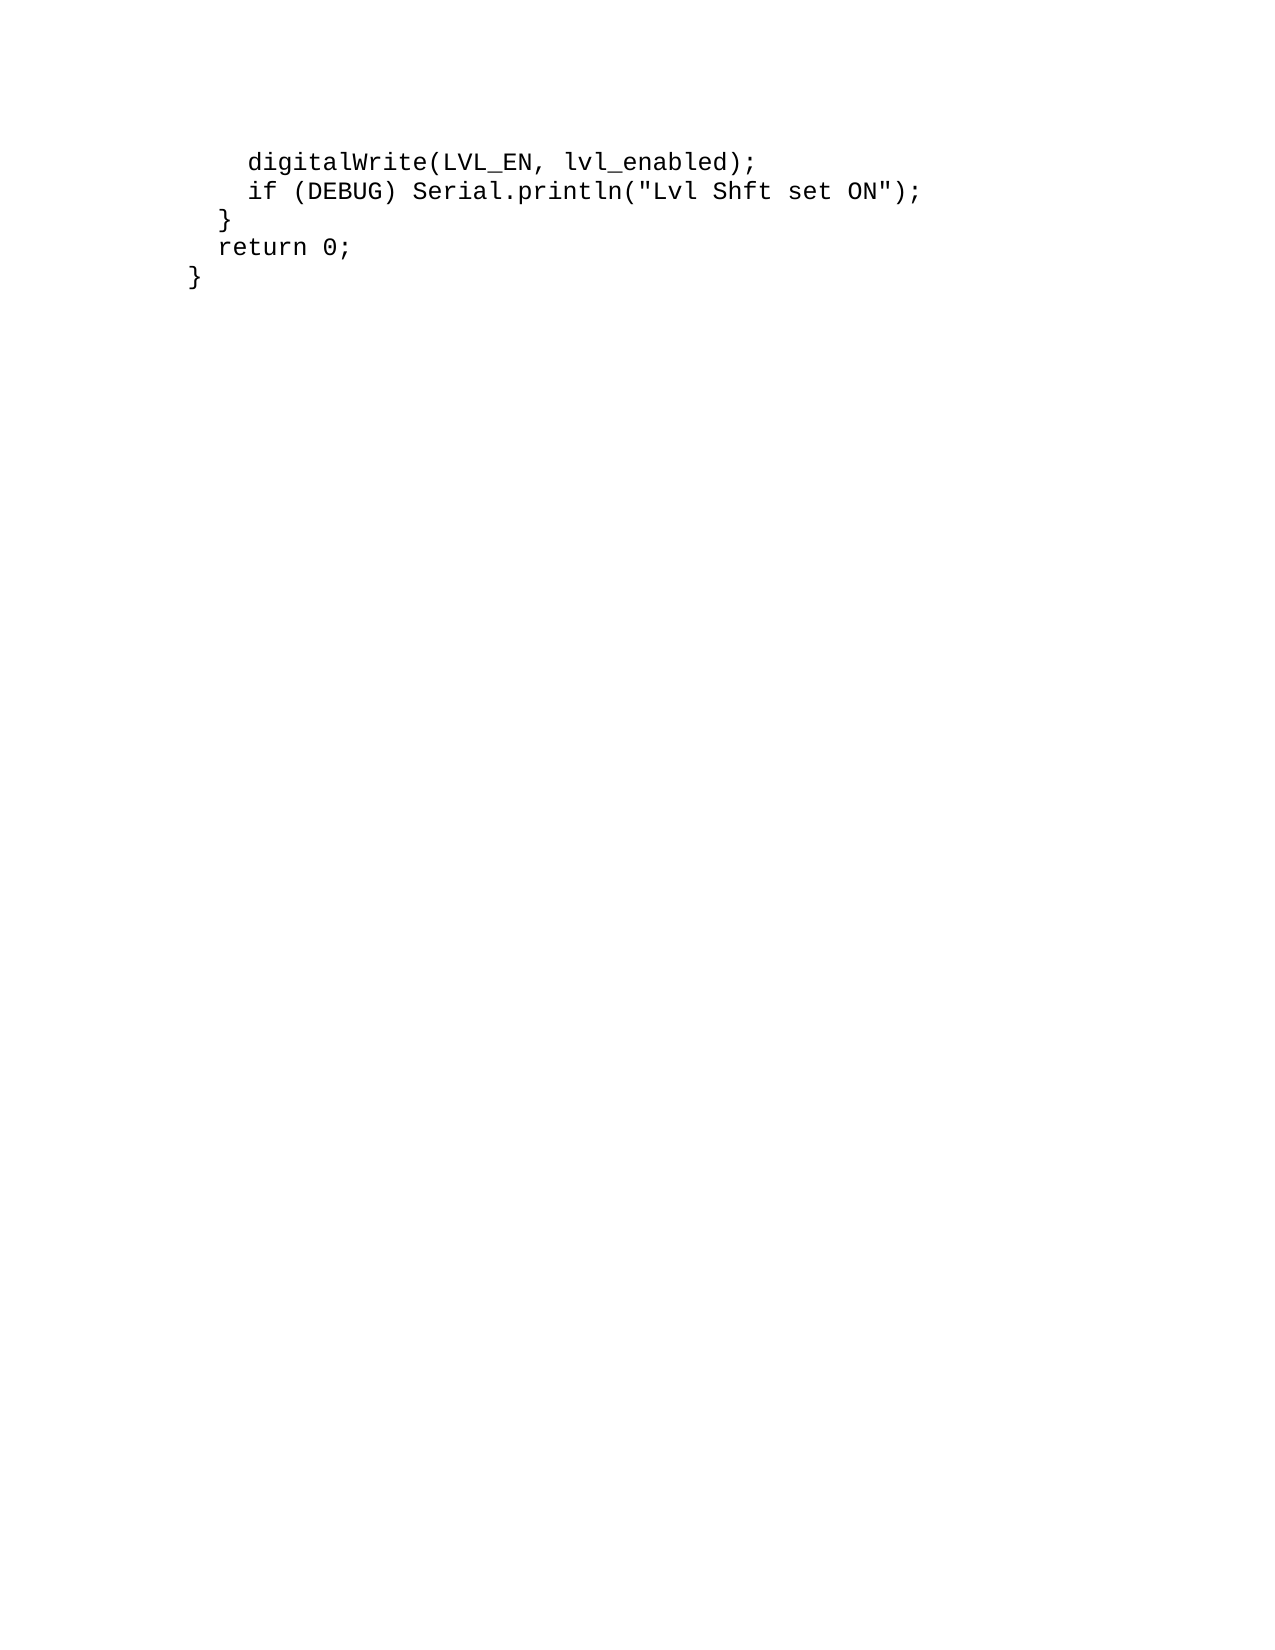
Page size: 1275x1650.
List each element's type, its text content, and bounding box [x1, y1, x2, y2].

text return 0; [150, 235, 1125, 263]
text } [150, 263, 1125, 292]
text if (DEBUG) Serial.println("Lvl Shft set ON"); [150, 178, 1125, 207]
text } [150, 207, 1125, 235]
text digitalWrite(LVL_EN, lvl_enabled); [150, 150, 1125, 178]
